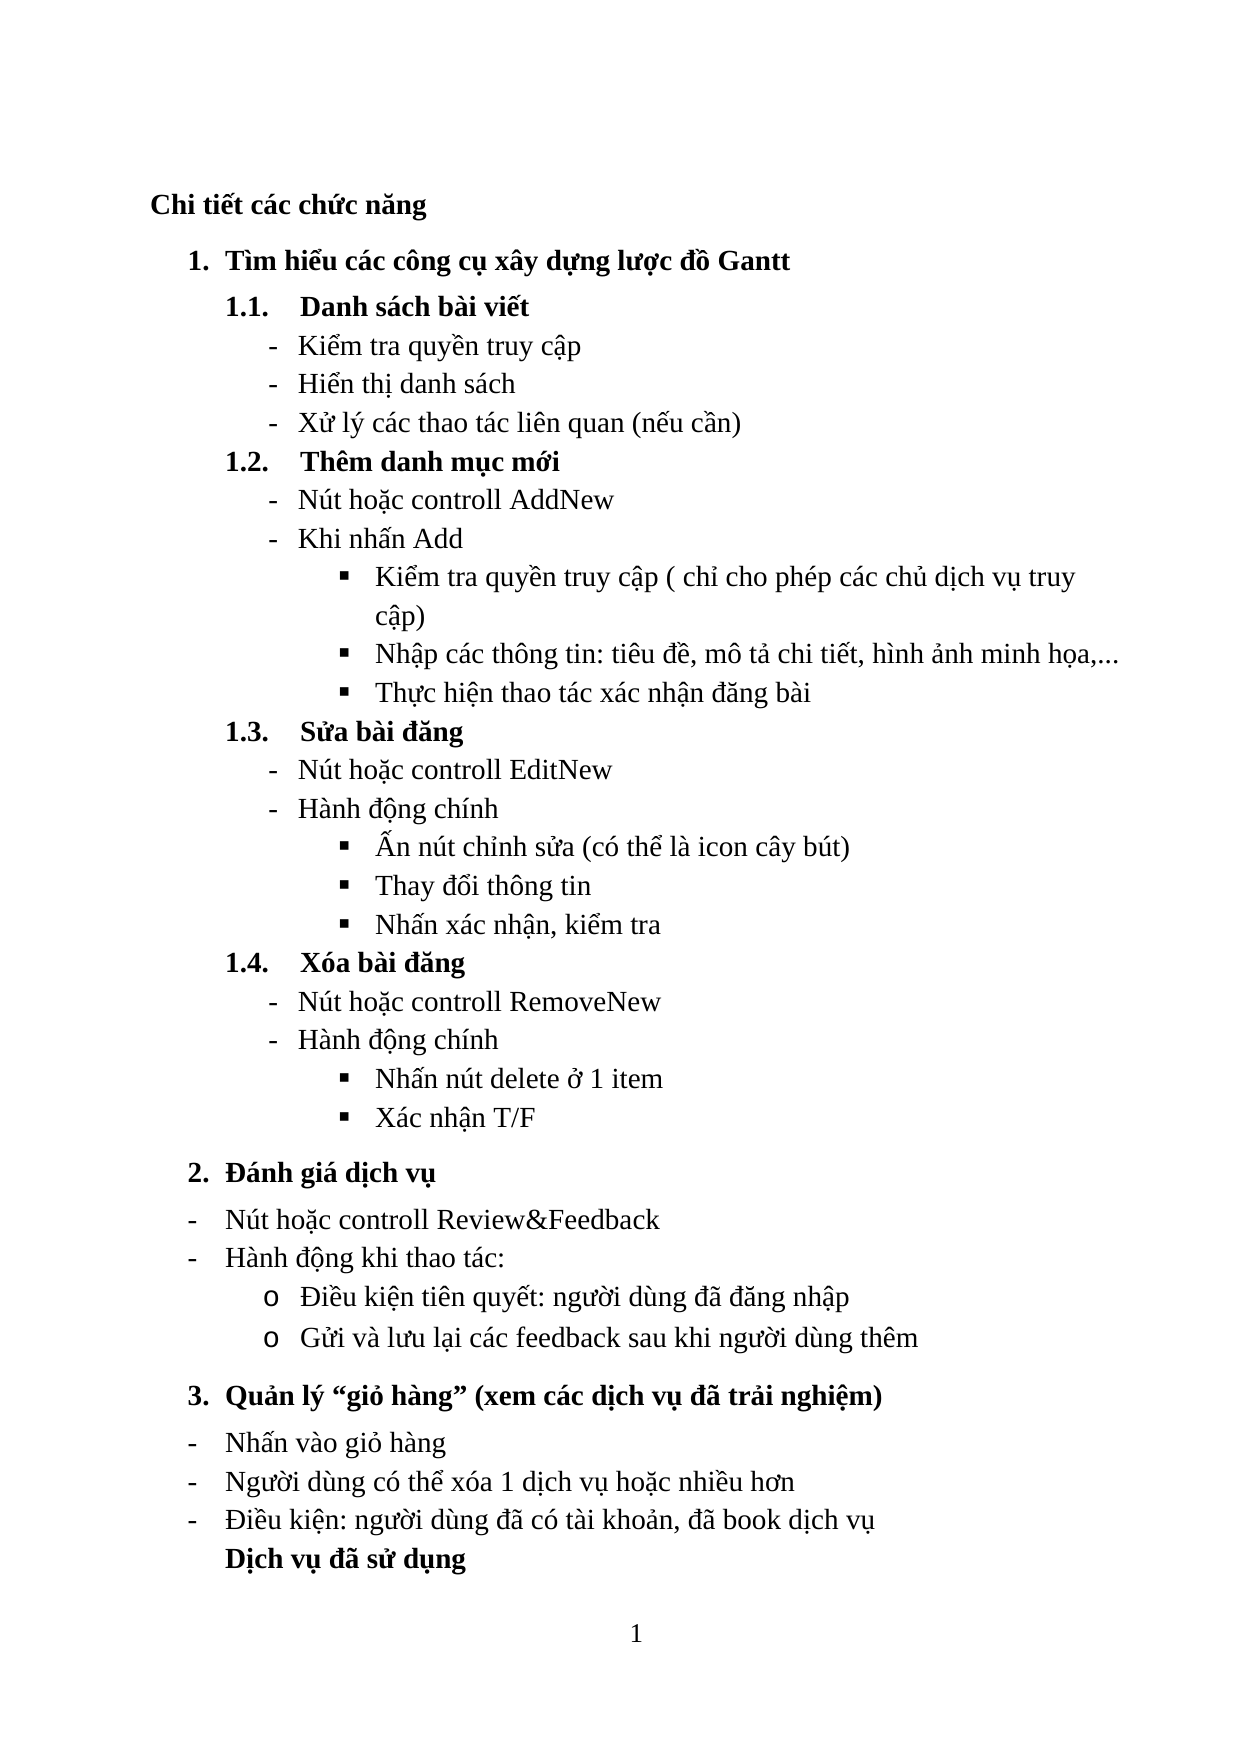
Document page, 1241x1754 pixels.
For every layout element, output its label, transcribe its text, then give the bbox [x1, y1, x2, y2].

list Thay đổi thông tin [337, 868, 1122, 902]
list Hành động khi thao tác: [187, 1240, 1122, 1274]
list Ấn nút chỉnh sửa (có thể là icon cây bút) [337, 829, 1122, 863]
list Hiển thị danh sách [268, 367, 1122, 400]
list Xử lý các thao tác liên quan (nếu cần) [268, 405, 1122, 439]
list Gửi và lưu lại các feedback sau khi người dùng thêm [262, 1320, 1122, 1356]
list Khi nhấn Add [268, 521, 1122, 554]
list Nhấn vào giỏ hàng [187, 1425, 1122, 1459]
list Người dùng có thể xóa 1 dịch vụ hoặc nhiều hơn [187, 1464, 1122, 1497]
list Kiểm tra quyền truy cập ( chỉ cho phép các chủ dịch vụ truy cập) [337, 559, 1122, 632]
list Nút hoặc controll RemoveNew [268, 984, 1122, 1017]
list Thêm danh mục mới [225, 444, 1122, 477]
list Nhấn nút delete ở 1 item [337, 1061, 1122, 1095]
list Hành động chính [268, 791, 1122, 824]
list Kiểm tra quyền truy cập [268, 328, 1122, 362]
list Sửa bài đăng [225, 714, 1122, 747]
list Danh sách bài viết [225, 289, 1122, 323]
list Xác nhận T/F [337, 1100, 1122, 1133]
list Nhấn xác nhận, kiểm tra [337, 907, 1122, 940]
list Hành động chính [268, 1022, 1122, 1056]
list Nút hoặc controll Review&Feedback [187, 1202, 1122, 1235]
subtitle Chi tiết các chức năng [150, 187, 1122, 221]
list Nhập các thông tin: tiêu đề, mô tả chi tiết, hình ảnh minh họa,... [337, 637, 1122, 670]
subtitle Quản lý “giỏ hàng” (xem các dịch vụ đã trải nghiệm) [187, 1378, 1122, 1412]
list Điều kiện tiên quyết: người dùng đã đăng nhập [262, 1279, 1122, 1315]
list Dịch vụ đã sử dụng [225, 1541, 1122, 1574]
subtitle Đánh giá dịch vụ [187, 1155, 1122, 1188]
list Thực hiện thao tác xác nhận đăng bài [337, 675, 1122, 709]
list Điều kiện: người dùng đã có tài khoản, đã book dịch vụ [187, 1502, 1122, 1536]
list Nút hoặc controll AddNew [268, 482, 1122, 516]
subtitle Tìm hiểu các công cụ xây dựng lược đồ Gantt [187, 243, 1122, 276]
list Xóa bài đăng [225, 945, 1122, 979]
list Nút hoặc controll EditNew [268, 752, 1122, 786]
